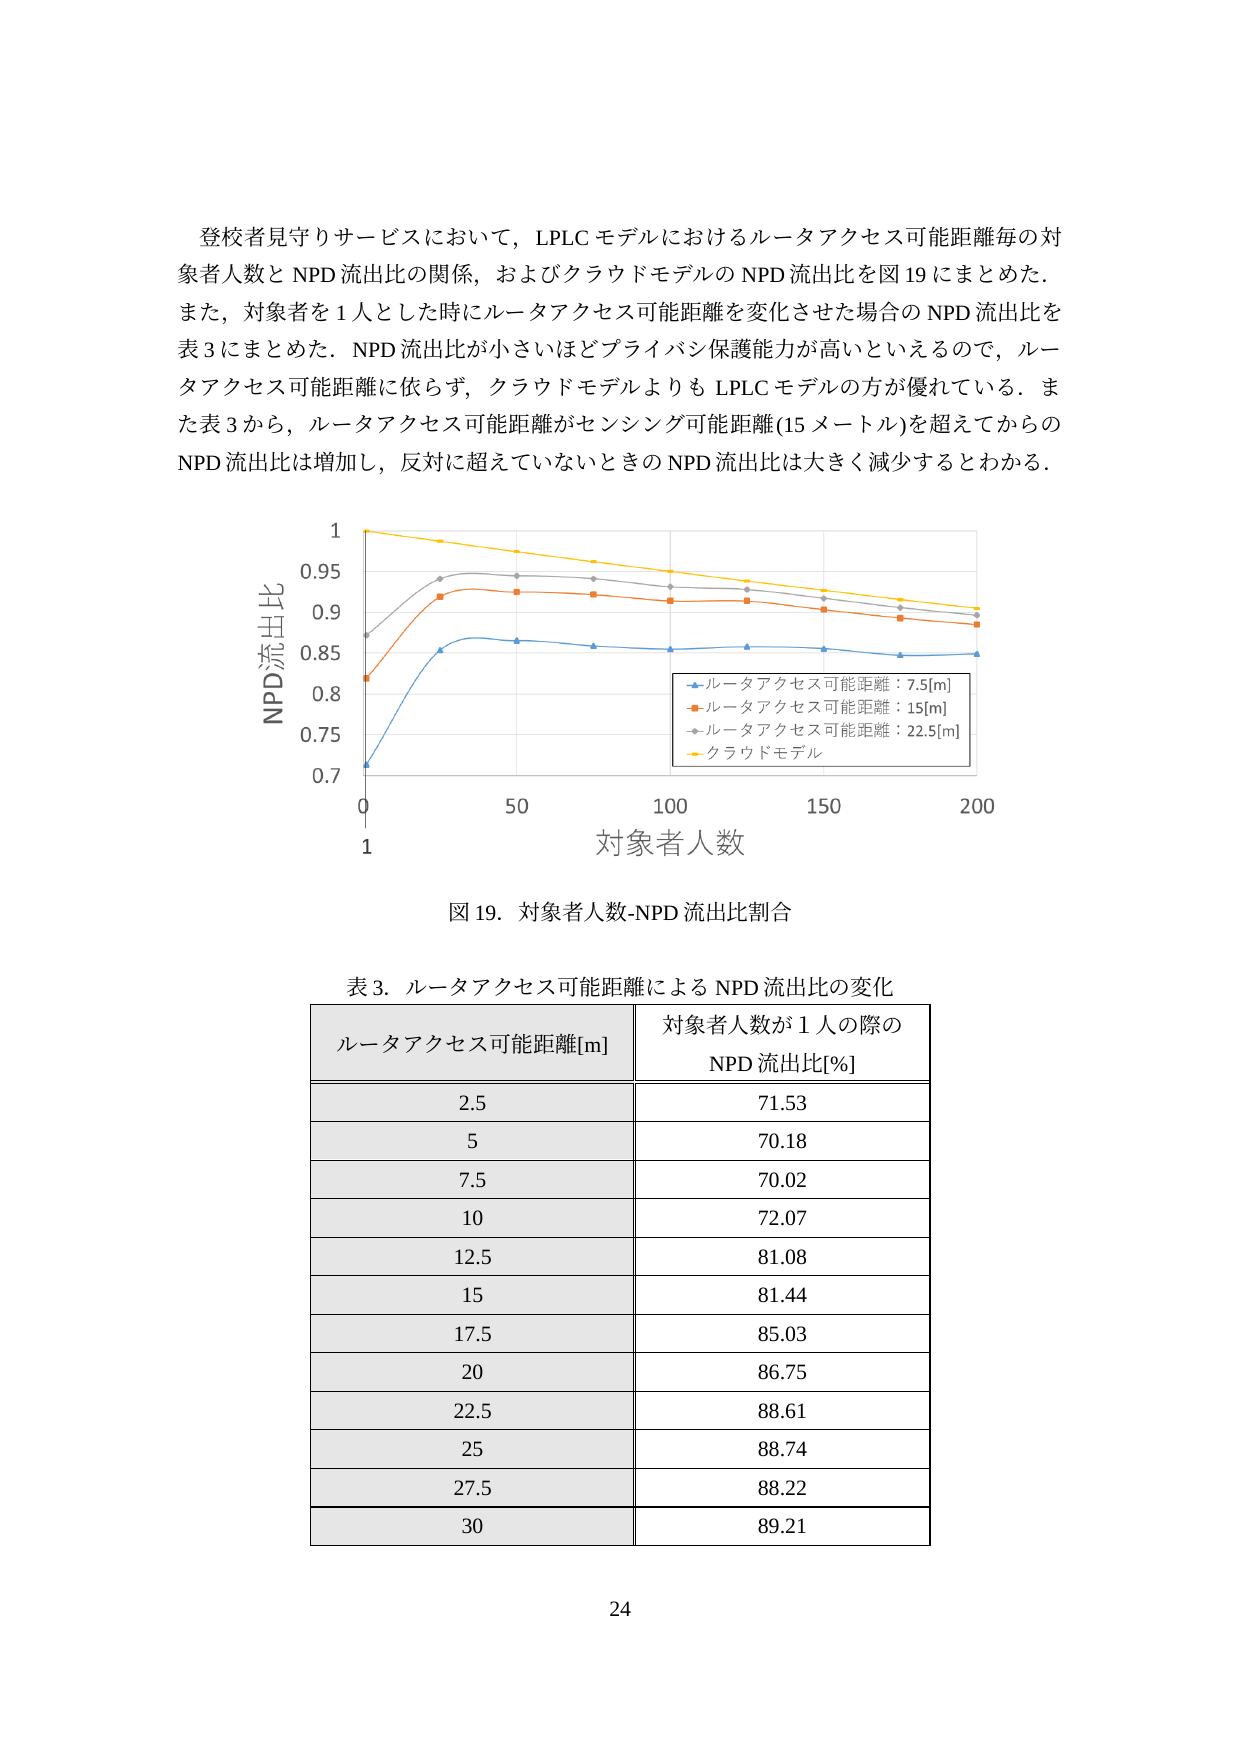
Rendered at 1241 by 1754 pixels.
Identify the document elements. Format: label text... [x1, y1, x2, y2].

table_header 対象者人数が１人の際の NPD流出比[%] [636, 1005, 929, 1080]
table_cell 81.08 [636, 1238, 929, 1275]
list 登校者見守りサービスにおいて，LPLCモデルにおけるルータアクセス可能距離毎の対象者人数とNPD流出比の関係，およびクラウドモデルのNPD流出比を図19にまとめた．また，対象者を1人とした時にルータアクセス可能距離を変化させた場合のNPD流出比を表3にまとめた．NPD流出比が小さいほどプライバシ保護能力が高いといえるので，ルータアクセス可能距離に依らず，クラウドモデルよりもLPLCモデルの方が優れている．また表3から，ルータアクセス可能距離がセンシング可能距離(15メートル)を超えてからのNPD流出比は増加し，反対に超えていないときのNPD流出比は大きく減少するとわかる． [177, 217, 1063, 479]
table_header ルータアクセス可能距離[m] [311, 1005, 633, 1080]
table_cell 71.53 [636, 1084, 929, 1121]
table_cell 72.07 [636, 1199, 929, 1237]
picture [240, 516, 1000, 870]
table_cell 30 [311, 1508, 633, 1545]
table_cell 10 [311, 1199, 633, 1237]
table_cell 12.5 [311, 1238, 633, 1275]
table_cell 22.5 [311, 1392, 633, 1429]
table_cell 88.61 [636, 1392, 929, 1429]
table_cell 70.18 [636, 1122, 929, 1159]
table_cell 25 [311, 1430, 633, 1468]
table_cell 15 [311, 1276, 633, 1314]
table_cell 27.5 [311, 1469, 633, 1506]
table_cell 5 [311, 1122, 633, 1159]
table_cell 89.21 [636, 1508, 929, 1545]
table_cell 17.5 [311, 1315, 633, 1352]
table_cell 20 [311, 1353, 633, 1391]
list 図19．対象者人数-NPD流出比割合 [177, 892, 1063, 929]
table_cell 2.5 [311, 1084, 633, 1121]
table_cell 88.74 [636, 1430, 929, 1468]
table_cell 70.02 [636, 1161, 929, 1198]
table_cell 88.22 [636, 1469, 929, 1506]
table_cell 85.03 [636, 1315, 929, 1352]
table_cell 86.75 [636, 1353, 929, 1391]
list 表3．ルータアクセス可能距離によるNPD流出比の変化 [177, 967, 1063, 1004]
table_cell 7.5 [311, 1161, 633, 1198]
table_cell 81.44 [636, 1276, 929, 1314]
